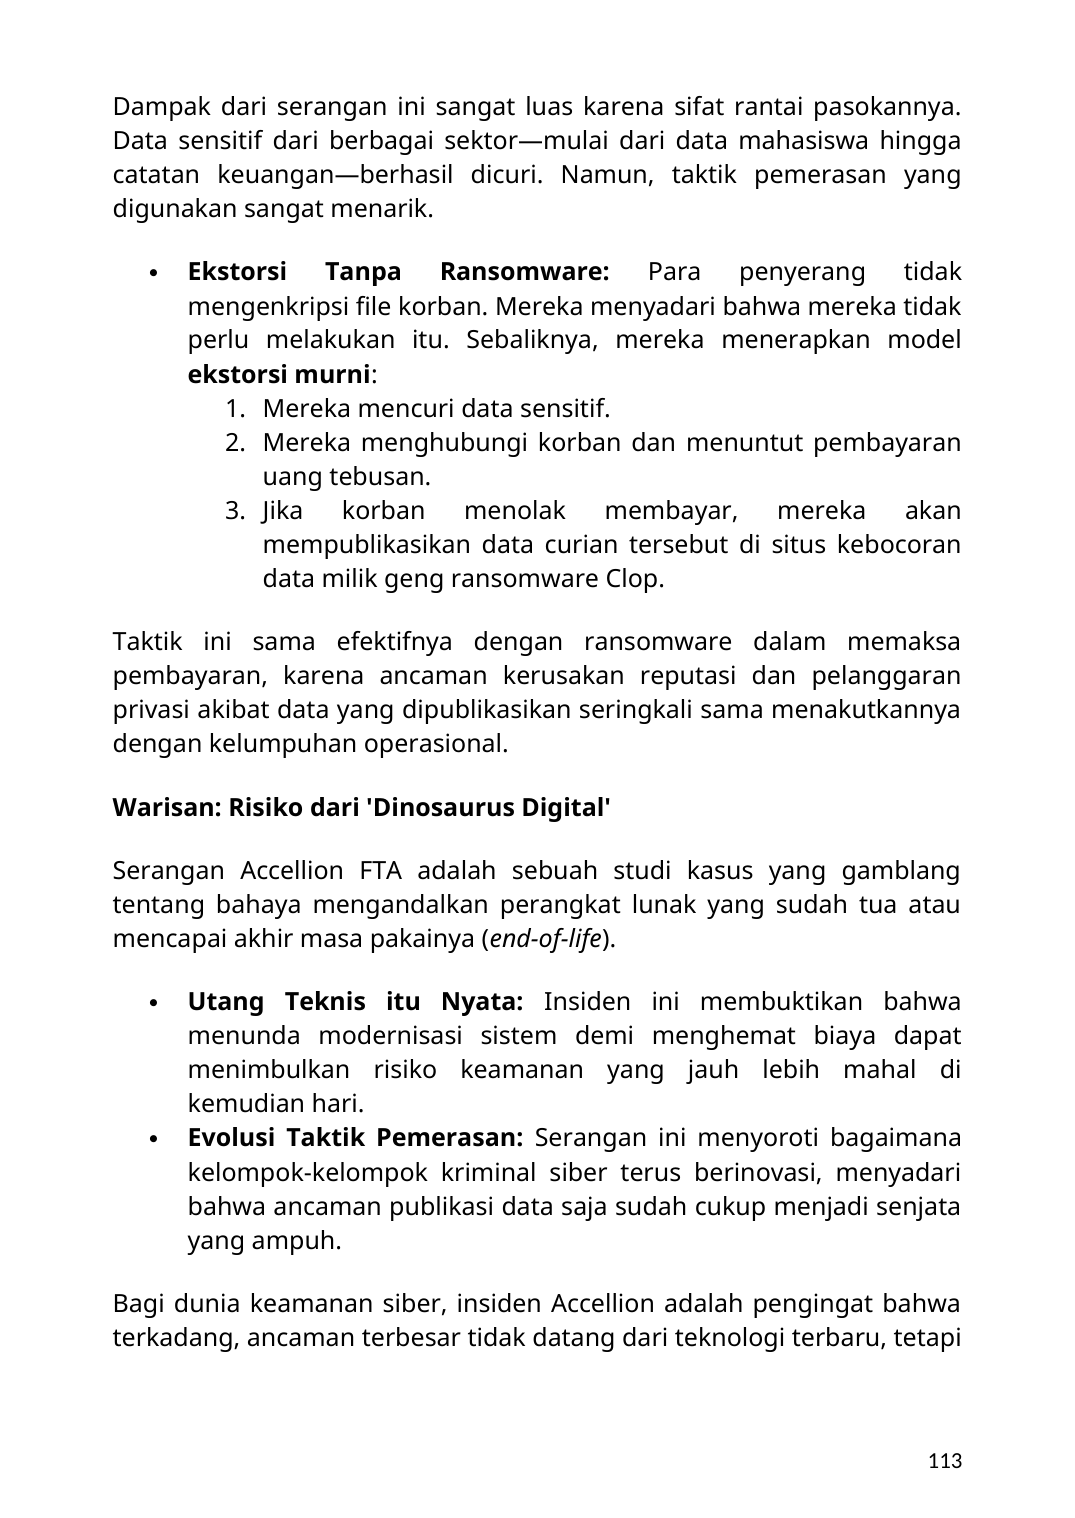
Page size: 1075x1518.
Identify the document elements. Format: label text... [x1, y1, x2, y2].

list Mereka mencuri data sensitif. [225, 390, 962, 424]
list Utang Teknis itu Nyata: Insiden ini membuktikan bahwa menunda modernisasi sistem demi menghemat biaya dapat menimbulkan risiko keamanan yang jauh lebih mahal di kemudian hari. [150, 984, 962, 1120]
list Ekstorsi Tanpa Ransomware: Para penyerang tidak mengenkripsi file korban. Mereka menyadari bahwa mereka tidak perlu melakukan itu. Sebaliknya, mereka menerapkan model ekstorsi murni: [150, 254, 962, 390]
text Serangan Accellion FTA adalah sebuah studi kasus yang gamblang tentang bahaya mengandalkan perangkat lunak yang sudah tua atau mencapai akhir masa pakainya (end-of-life). [112, 852, 962, 955]
text Dampak dari serangan ini sangat luas karena sifat rantai pasokannya. Data sensitif dari berbagai sektor—mulai dari data mahasiswa hingga catatan keuangan—berhasil dicuri. Namun, taktik pemerasan yang digunakan sangat menarik. [112, 89, 962, 225]
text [112, 1286, 962, 1354]
text Warisan: Risiko dari 'Dinosaurus Digital' [112, 789, 962, 823]
list Mereka menghubungi korban dan menuntut pembayaran uang tebusan. [225, 424, 962, 492]
text Taktik ini sama efektifnya dengan ransomware dalam memaksa pembayaran, karena ancaman kerusakan reputasi dan pelanggaran privasi akibat data yang dipublikasikan seringkali sama menakutkannya dengan kelumpuhan operasional. [112, 624, 962, 760]
list Jika korban menolak membayar, mereka akan mempublikasikan data curian tersebut di situs kebocoran data milik geng ransomware Clop. [225, 492, 962, 595]
list Evolusi Taktik Pemerasan: Serangan ini menyoroti bagaimana kelompok-kelompok kriminal siber terus berinovasi, menyadari bahwa ancaman publikasi data saja sudah cukup menjadi senjata yang ampuh. [150, 1120, 962, 1256]
